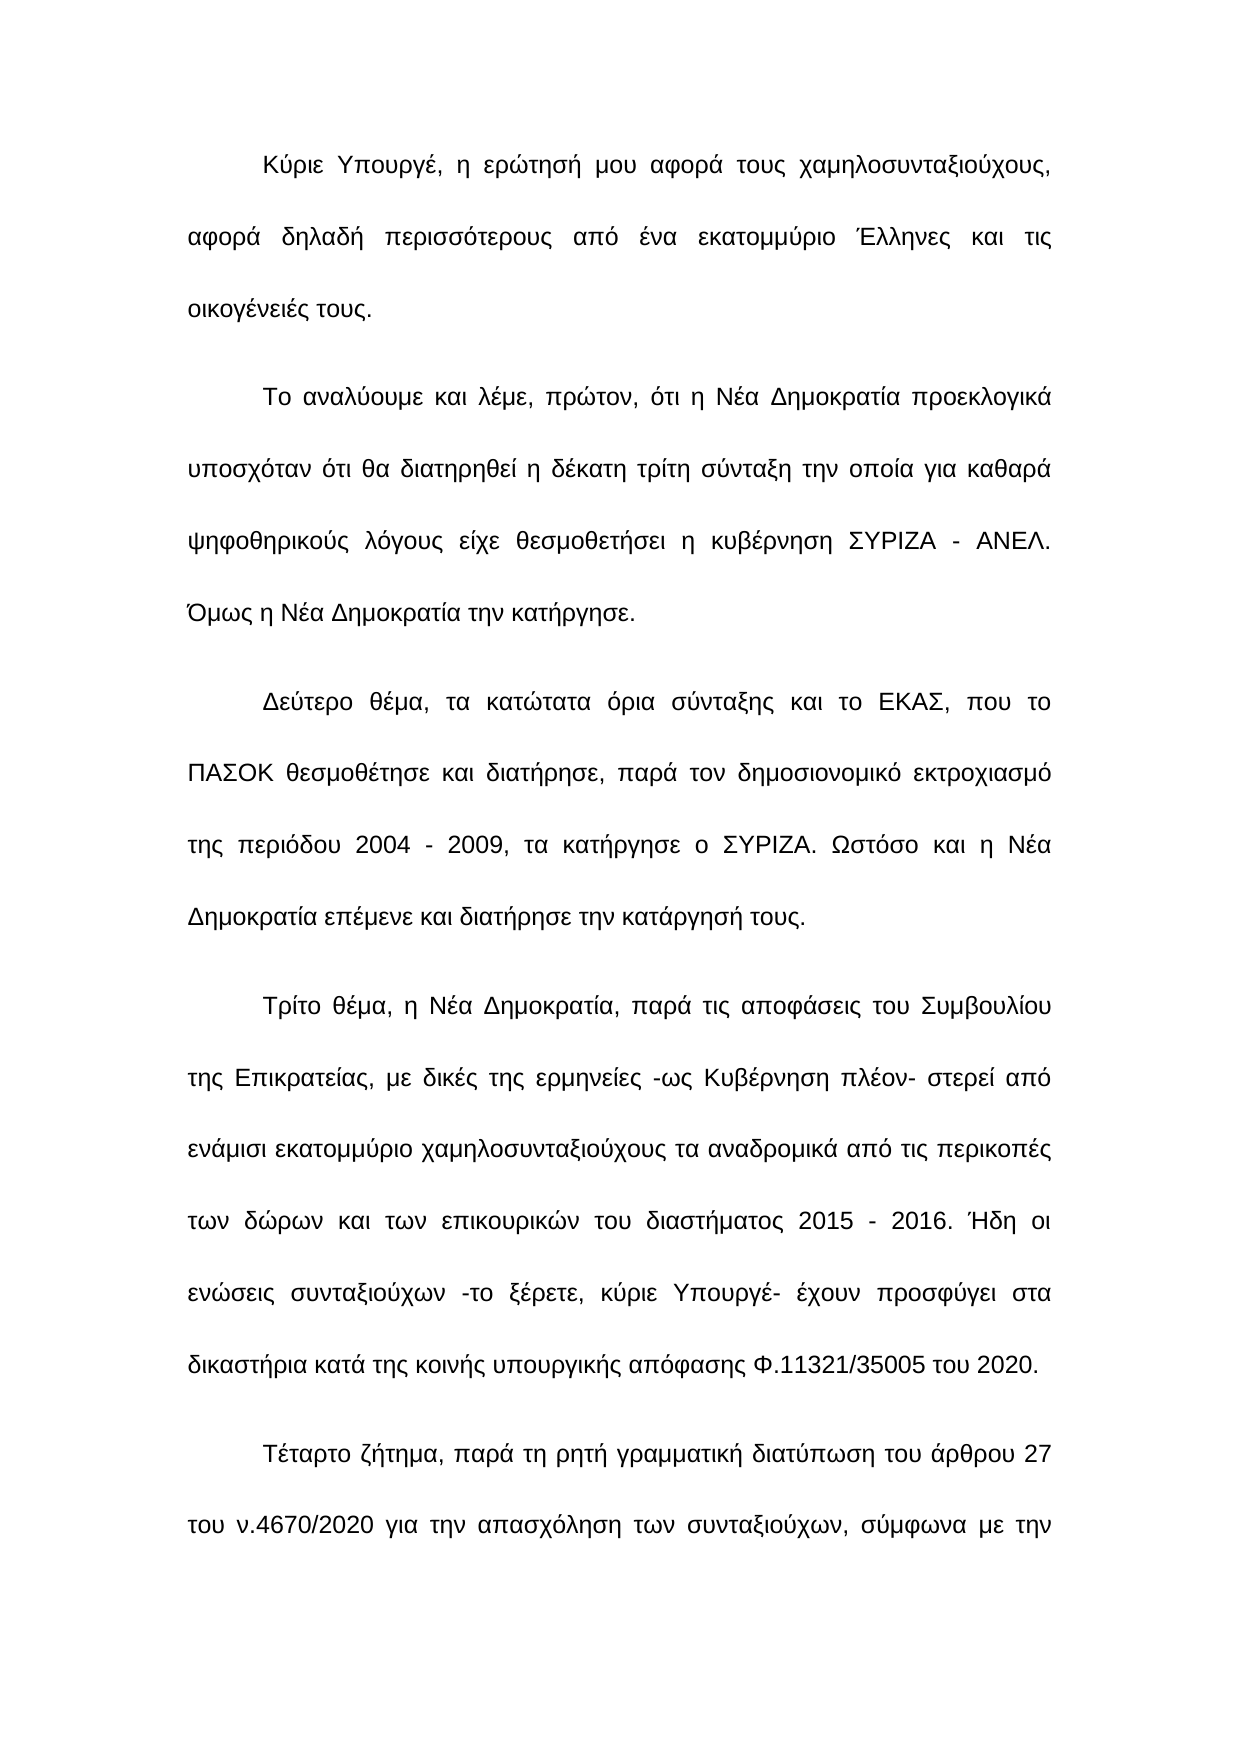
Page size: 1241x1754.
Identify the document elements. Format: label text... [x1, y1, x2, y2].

text Δεύτερο θέμα, τα κατώτατα όρια σύνταξης και το ΕΚΑΣ, που το ΠΑΣΟΚ θεσμοθέτησε και διατήρησε, παρά τον δημοσιονομικό εκτροχιασμό της περιόδου 2004 - 2009, τα κατήργησε ο ΣΥΡΙΖΑ. Ωστόσο και η Νέα Δημοκρατία επέμενε και διατήρησε την κατάργησή τους. [187, 686, 1053, 931]
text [187, 1438, 1053, 1539]
text Τρίτο θέμα, η Νέα Δημοκρατία, παρά τις αποφάσεις του Συμβουλίου της Επικρατείας, με δικές της ερμηνείες -ως Κυβέρνηση πλέον- στερεί από ενάμισι εκατομμύριο χαμηλοσυνταξιούχους τα αναδρομικά από τις περικοπές των δώρων και των επικουρικών του διαστήματος 2015 - 2016. Ήδη οι ενώσεις συνταξιούχων -το ξέρετε, κύριε Υπουργέ- έχουν προσφύγει στα δικαστήρια κατά της κοινής υπουργικής απόφασης Φ.11321/35005 του 2020. [187, 991, 1053, 1379]
text Το αναλύουμε και λέμε, πρώτον, ότι η Νέα Δημοκρατία προεκλογικά υποσχόταν ότι θα διατηρηθεί η δέκατη τρίτη σύνταξη την οποία για καθαρά ψηφοθηρικούς λόγους είχε θεσμοθετήσει η κυβέρνηση ΣΥΡΙΖΑ - ΑΝΕΛ. Όμως η Νέα Δημοκρατία την κατήργησε. [187, 382, 1053, 627]
text Κύριε Υπουργέ, η ερώτησή μου αφορά τους χαμηλοσυνταξιούχους, αφορά δηλαδή περισσότερους από ένα εκατομμύριο Έλληνες και τις οικογένειές τους. [187, 150, 1053, 322]
